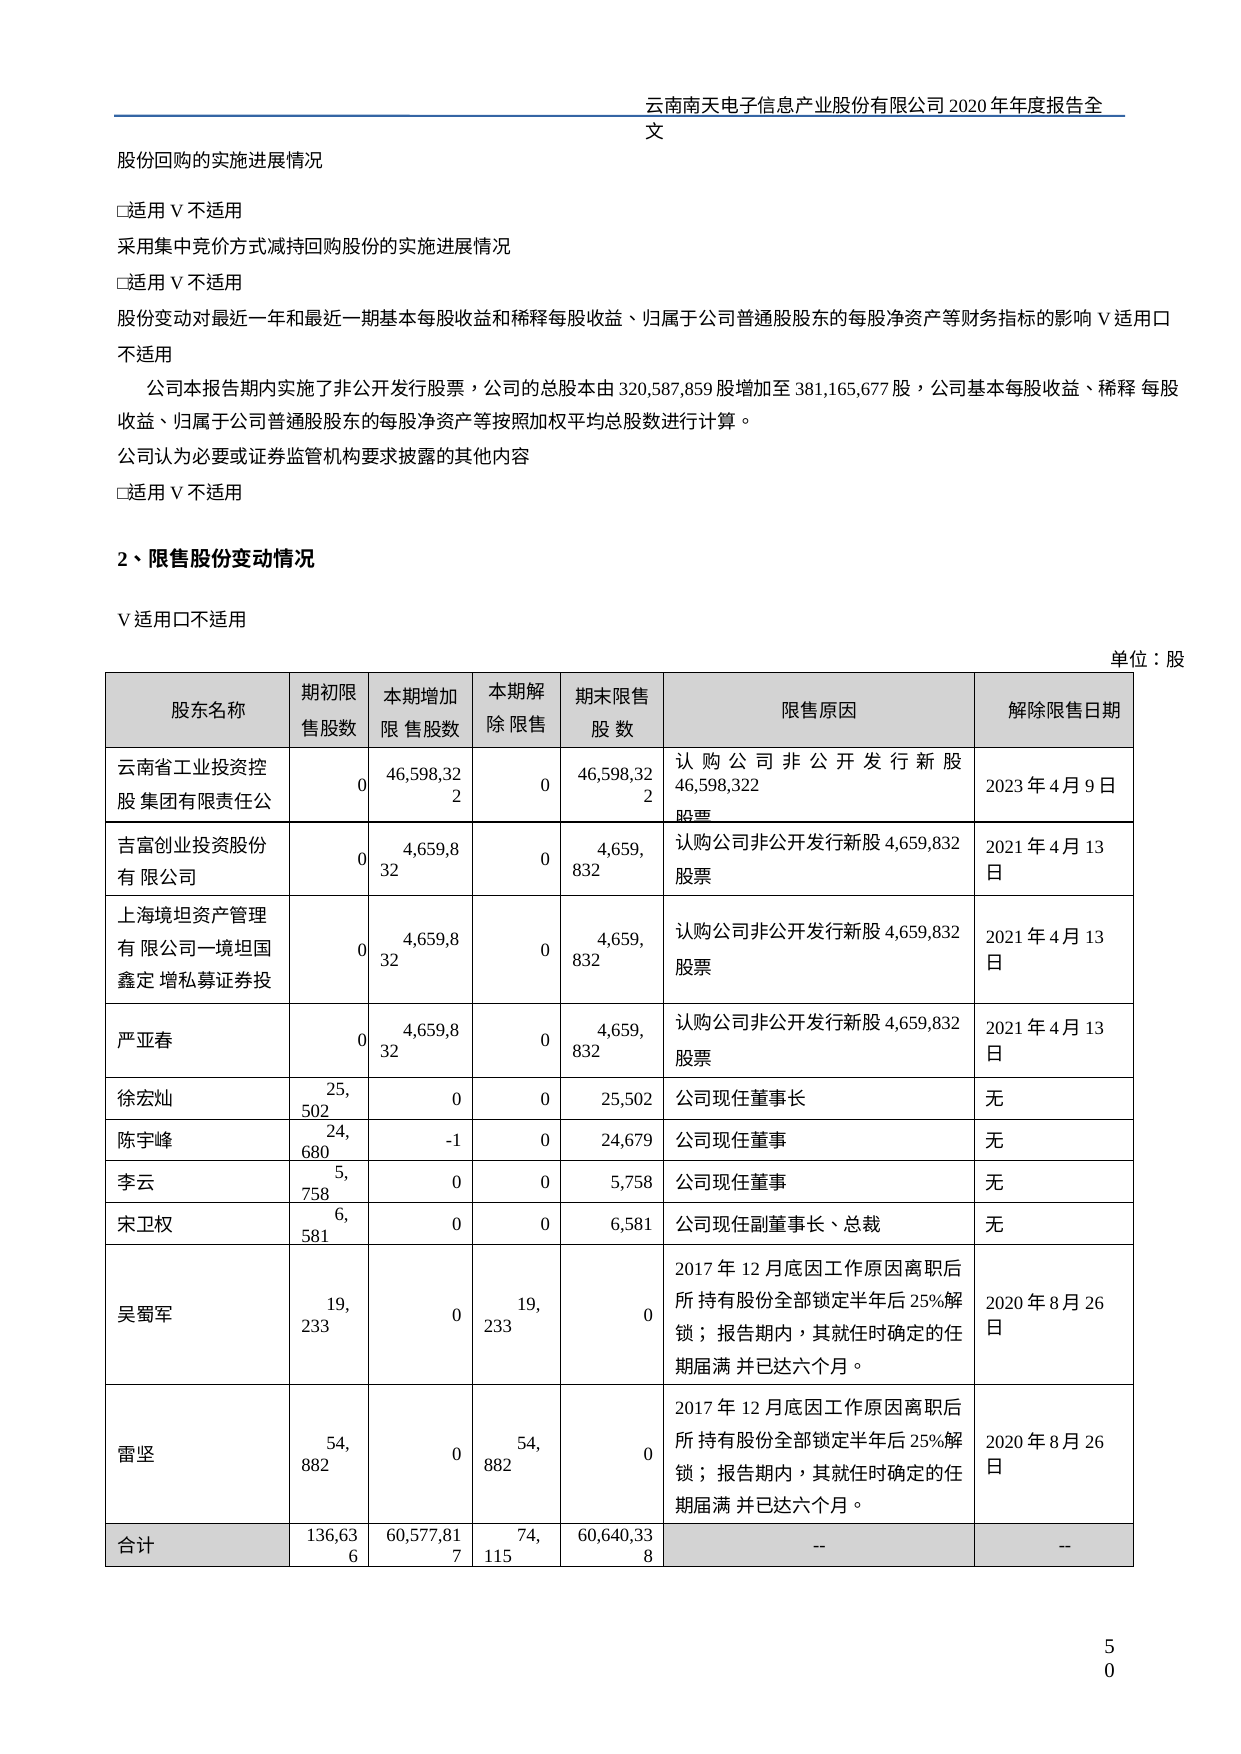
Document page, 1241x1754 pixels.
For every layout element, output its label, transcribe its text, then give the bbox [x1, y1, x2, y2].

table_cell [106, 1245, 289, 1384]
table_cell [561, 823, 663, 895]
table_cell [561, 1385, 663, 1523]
text 采用集中竞价方式减持回购股份的实施进展情况 [54, 225, 1185, 261]
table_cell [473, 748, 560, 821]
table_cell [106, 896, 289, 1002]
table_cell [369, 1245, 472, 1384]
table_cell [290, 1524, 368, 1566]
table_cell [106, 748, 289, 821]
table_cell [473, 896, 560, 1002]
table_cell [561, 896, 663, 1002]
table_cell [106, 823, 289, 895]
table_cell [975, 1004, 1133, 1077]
text 股份回购的实施进展情况 [54, 142, 1185, 174]
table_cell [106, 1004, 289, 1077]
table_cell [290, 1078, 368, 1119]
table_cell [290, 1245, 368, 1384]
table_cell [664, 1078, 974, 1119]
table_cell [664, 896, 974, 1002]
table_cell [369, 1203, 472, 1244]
text 2、限售股份变动情况 [54, 544, 1185, 573]
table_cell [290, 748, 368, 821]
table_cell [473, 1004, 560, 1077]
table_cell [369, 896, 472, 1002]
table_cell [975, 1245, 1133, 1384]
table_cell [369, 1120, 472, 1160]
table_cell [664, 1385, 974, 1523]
text 公司认为必要或证券监管机构要求披露的其他内容 [54, 435, 1185, 471]
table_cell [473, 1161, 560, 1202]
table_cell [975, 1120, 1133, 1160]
text 公司本报告期内实施了非公开发行股票，公司的总股本由320,587,859股增加至381,165,677股，公司基本每股收益、稀释 每股收益、归属于公司普通股股东的每股净资产等按照加权平均总股数进行计算。 [117, 369, 1185, 435]
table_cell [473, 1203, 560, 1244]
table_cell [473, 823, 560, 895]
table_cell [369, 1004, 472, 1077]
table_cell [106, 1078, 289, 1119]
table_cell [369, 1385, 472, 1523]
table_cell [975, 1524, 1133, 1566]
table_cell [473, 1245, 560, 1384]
text □适用V不适用 [54, 261, 1185, 297]
text V适用口不适用 [54, 598, 1185, 634]
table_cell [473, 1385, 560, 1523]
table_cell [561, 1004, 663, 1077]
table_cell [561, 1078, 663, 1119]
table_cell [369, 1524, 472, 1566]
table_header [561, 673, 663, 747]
text □适用V不适用 [54, 471, 1185, 507]
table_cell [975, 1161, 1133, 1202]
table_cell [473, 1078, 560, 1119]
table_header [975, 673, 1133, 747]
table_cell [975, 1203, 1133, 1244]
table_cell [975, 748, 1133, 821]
text □适用V不适用 [54, 189, 1185, 225]
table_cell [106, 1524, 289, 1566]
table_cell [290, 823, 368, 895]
text 股份变动对最近一年和最近一期基本每股收益和稀释每股收益、归属于公司普通股股东的每股净资产等财务指标的影响 V适用口不适用 [117, 297, 1185, 369]
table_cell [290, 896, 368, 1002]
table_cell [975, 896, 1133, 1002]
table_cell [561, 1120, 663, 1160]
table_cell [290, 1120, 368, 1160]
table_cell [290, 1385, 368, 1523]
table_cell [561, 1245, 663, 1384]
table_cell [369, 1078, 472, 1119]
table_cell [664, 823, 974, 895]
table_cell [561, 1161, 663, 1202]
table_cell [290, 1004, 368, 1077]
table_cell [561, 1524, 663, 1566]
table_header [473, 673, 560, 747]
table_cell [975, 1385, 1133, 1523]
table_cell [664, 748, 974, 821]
text 单位：股 [54, 646, 1185, 672]
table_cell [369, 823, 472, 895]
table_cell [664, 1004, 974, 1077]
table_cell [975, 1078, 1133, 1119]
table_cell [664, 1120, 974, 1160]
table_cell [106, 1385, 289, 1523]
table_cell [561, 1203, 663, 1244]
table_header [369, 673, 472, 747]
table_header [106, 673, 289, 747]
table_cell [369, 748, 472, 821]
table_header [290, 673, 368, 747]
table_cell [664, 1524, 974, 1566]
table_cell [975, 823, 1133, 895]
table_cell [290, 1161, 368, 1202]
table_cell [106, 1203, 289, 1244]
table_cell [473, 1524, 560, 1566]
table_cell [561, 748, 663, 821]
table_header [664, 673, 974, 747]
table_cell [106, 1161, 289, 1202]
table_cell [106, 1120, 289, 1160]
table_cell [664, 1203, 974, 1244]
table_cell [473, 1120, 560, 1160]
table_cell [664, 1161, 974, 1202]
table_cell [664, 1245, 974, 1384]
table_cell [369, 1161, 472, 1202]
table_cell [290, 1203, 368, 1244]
